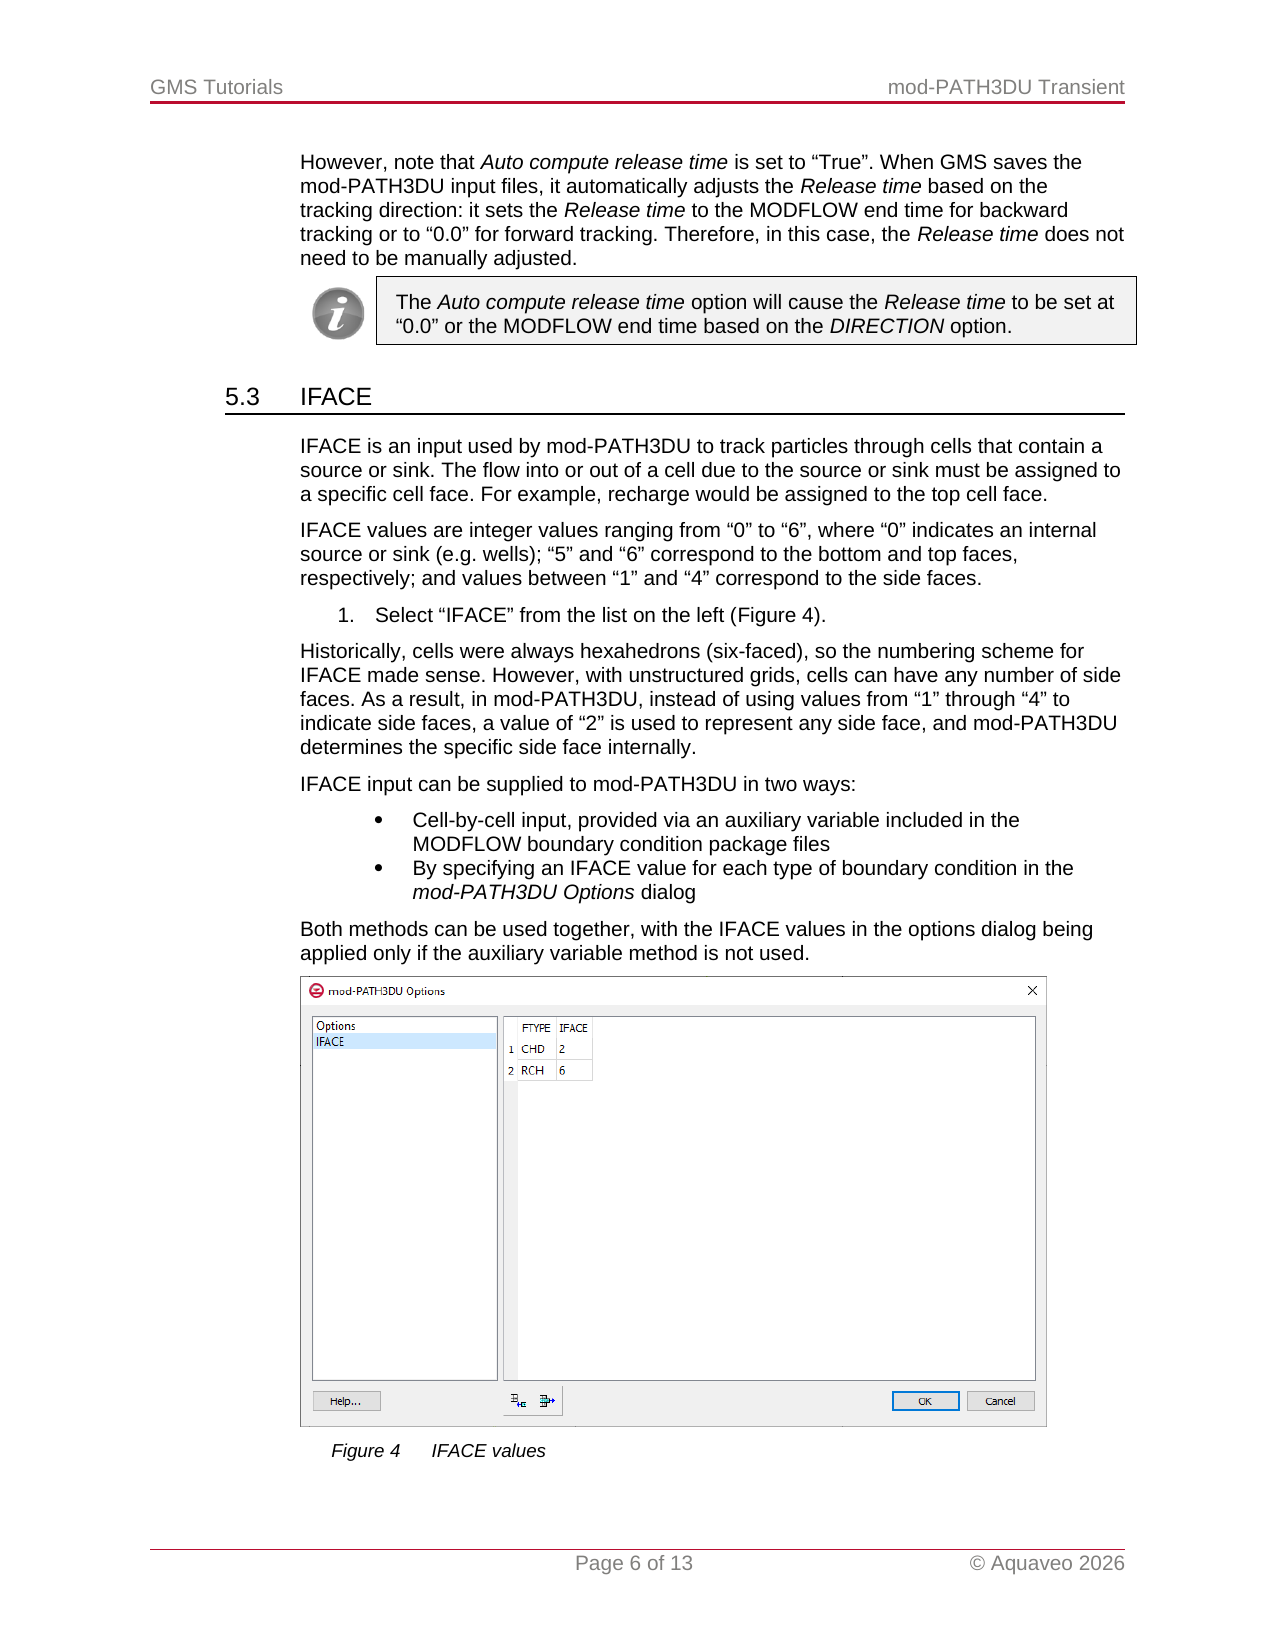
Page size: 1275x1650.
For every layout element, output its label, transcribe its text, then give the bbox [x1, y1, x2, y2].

list By specifying an IFACE value for each type of boundary condition in the mod-PATH3DU Options dialog [375, 856, 1125, 904]
list Select “IFACE” from the list on the left (Figure 4). [337, 603, 1125, 627]
text Both methods can be used together, with the IFACE values in the options dialog being applied only if the auxiliary variable method is not used. [300, 916, 1125, 964]
table_header [300, 276, 376, 344]
text IFACE input can be supplied to mod-PATH3DU in two ways: [300, 771, 1125, 795]
table_header The Auto compute release time option will cause the Release time to be set at “0.0” or the MODFLOW end time based on the DIRECTION option. [377, 277, 1136, 344]
list Cell-by-cell input, provided via an auxiliary variable included in the MODFLOW boundary condition package files [375, 808, 1125, 856]
text IFACE values are integer values ranging from “0” to “6”, where “0” indicates an internal source or sink (e.g. wells); “5” and “6” correspond to the bottom and top faces, respectively; and values between “1” and “4” correspond to the side faces. [300, 518, 1125, 590]
text However, note that Auto compute release time is set to “True”. When GMS saves the mod-PATH3DU input files, it automatically adjusts the Release time based on the tracking direction: it sets the Release time to the MODFLOW end time for backward tracking or to “0.0” for forward tracking. Therefore, in this case, the Release time does not need to be manually adjusted. [300, 150, 1125, 270]
subtitle IFACE [225, 382, 1125, 413]
picture [300, 976, 1047, 1427]
text IFACE is an input used by mod-PATH3DU to track particles through cells that contain a source or sink. The flow into or out of a cell due to the source or sink must be assigned to a specific cell face. For example, recharge would be assigned to the top cell face. [300, 434, 1125, 506]
text Historically, cells were always hexahedrons (six-faced), so the numbering scheme for IFACE made sense. However, with unstructured grids, cells can have any number of side faces. As a result, in mod-PATH3DU, instead of using values from “1” through “4” to indicate side faces, a value of “2” is used to represent any side face, and mod-PATH3DU determines the specific side face internally. [300, 639, 1125, 759]
text Figure 4 IFACE values [300, 1439, 1125, 1461]
